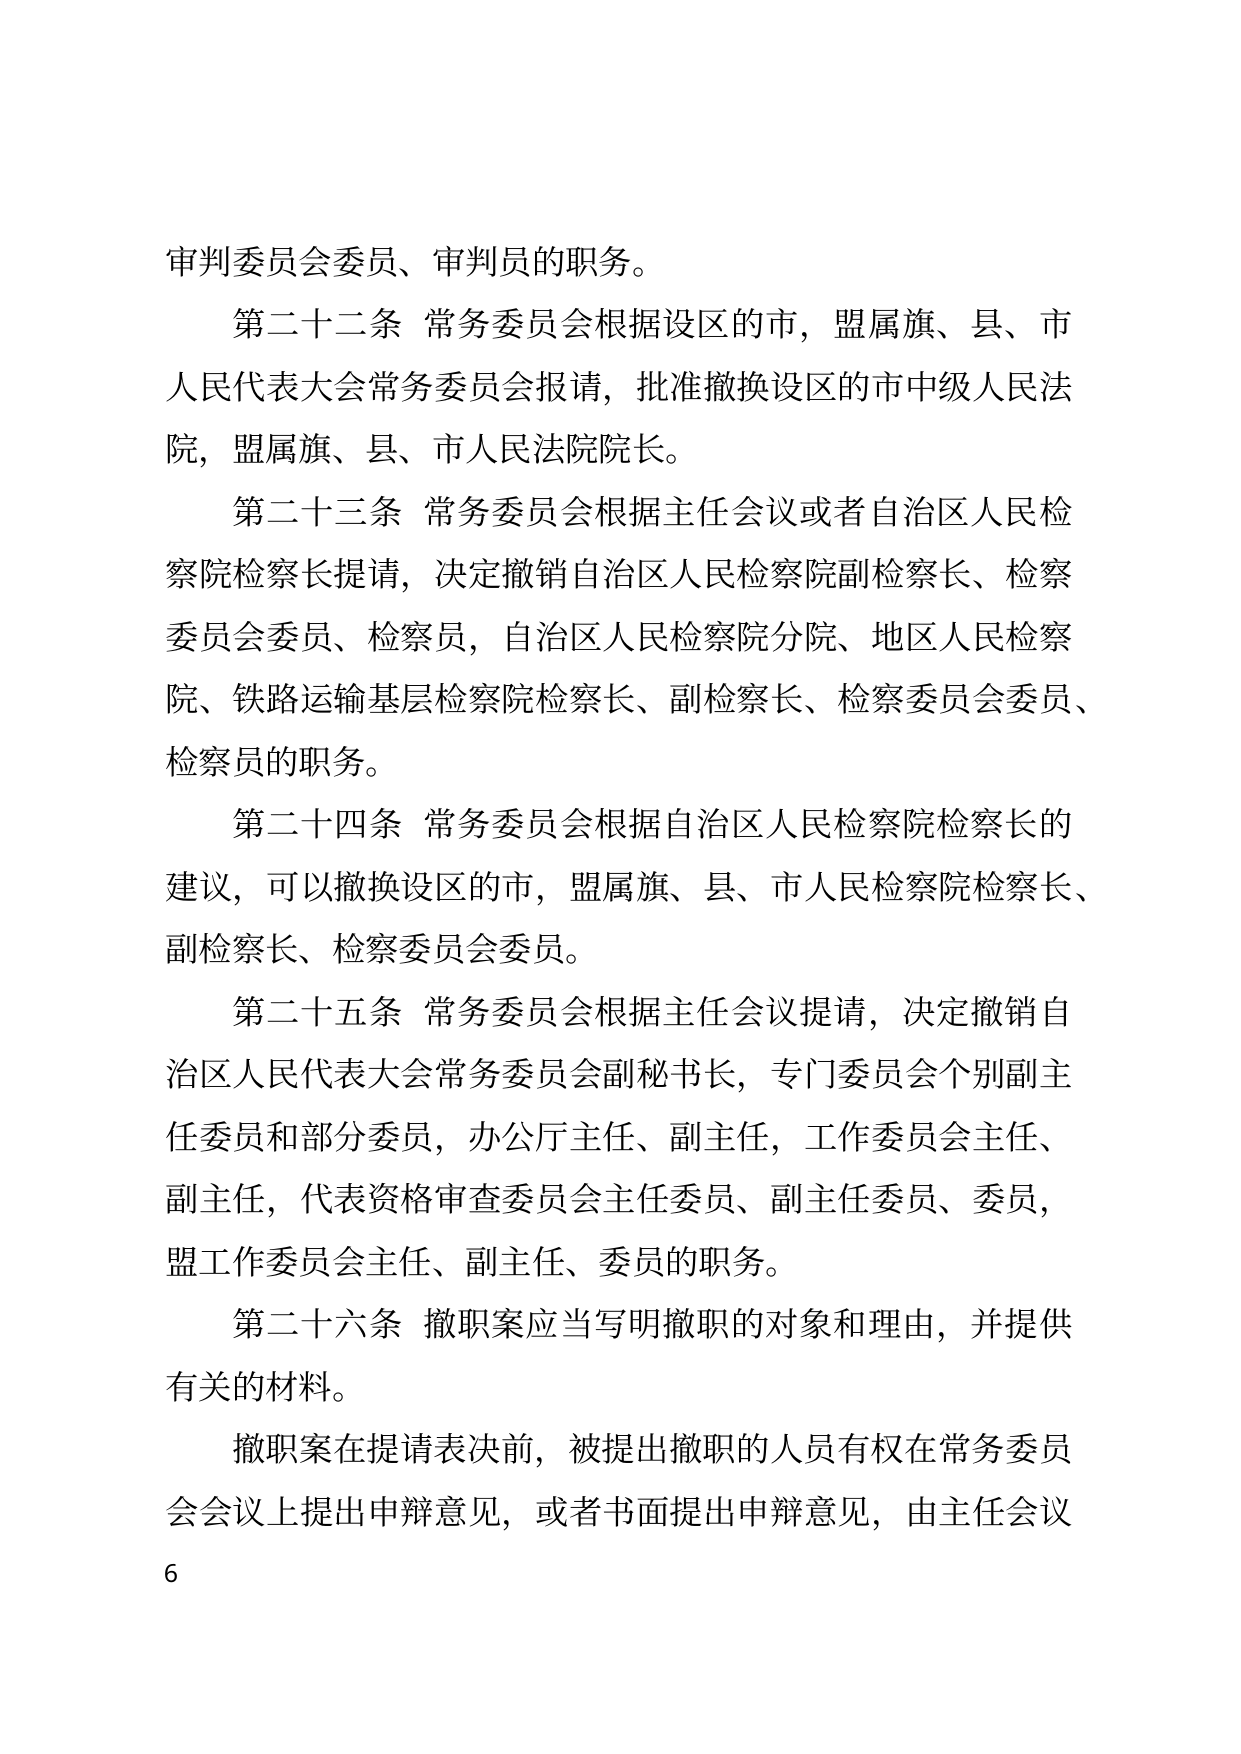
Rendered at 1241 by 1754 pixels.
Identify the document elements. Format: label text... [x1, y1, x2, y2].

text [165, 1412, 1075, 1537]
text 第二十三条 常务委员会根据主任会议或者自治区人民检察院检察长提请，决定撤销自治区人民检察院副检察长、检察委员会委员、检察员，自治区人民检察院分院、地区人民检察院、铁路运输基层检察院检察长、副检察长、检察委员会委员、检察员的职务。 [165, 474, 1075, 787]
text 第二十四条 常务委员会根据自治区人民检察院检察长的建议，可以撤换设区的市，盟属旗、县、市人民检察院检察长、副检察长、检察委员会委员。 [165, 787, 1075, 974]
text 第二十五条 常务委员会根据主任会议提请，决定撤销自治区人民代表大会常务委员会副秘书长，专门委员会个别副主任委员和部分委员，办公厅主任、副主任，工作委员会主任、副主任，代表资格审查委员会主任委员、副主任委员、委员，盟工作委员会主任、副主任、委员的职务。 [165, 974, 1075, 1287]
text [165, 224, 1075, 287]
text 第二十六条 撤职案应当写明撤职的对象和理由，并提供有关的材料。 [165, 1287, 1075, 1412]
text 第二十二条 常务委员会根据设区的市，盟属旗、县、市人民代表大会常务委员会报请，批准撤换设区的市中级人民法院，盟属旗、县、市人民法院院长。 [165, 287, 1075, 474]
